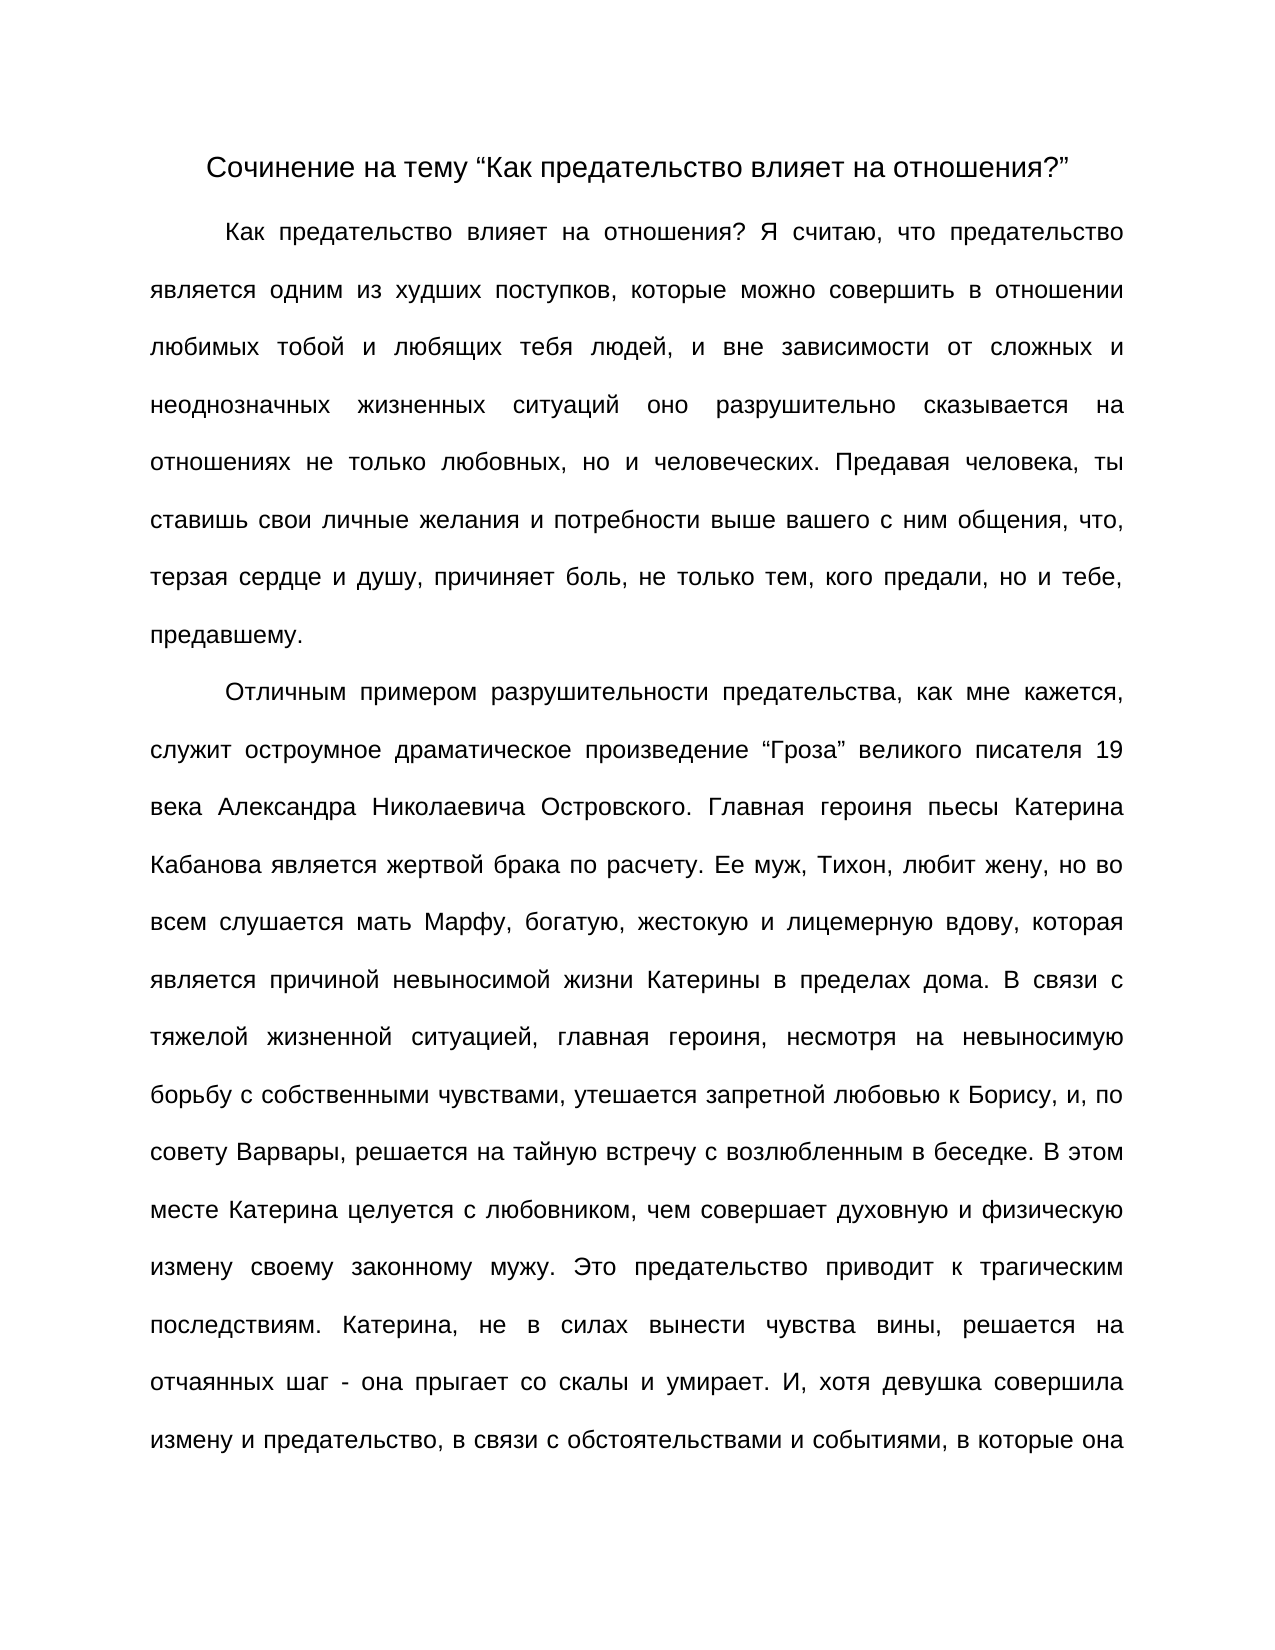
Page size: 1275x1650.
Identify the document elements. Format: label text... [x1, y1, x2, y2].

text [150, 677, 1125, 1453]
text Как предательство влияет на отношения? Я считаю, что предательство является одним из худших поступков, которые можно совершить в отношении любимых тобой и любящих тебя людей, и вне зависимости от сложных и неоднозначных жизненных ситуаций оно разрушительно сказывается на отношениях не только любовных, но и человеческих. Предавая человека, ты ставишь свои личные желания и потребности выше вашего с ним общения, что, терзая сердце и душу, причиняет боль, не только тем, кого предали, но и тебе, предавшему. [150, 217, 1125, 648]
text Сочинение на тему “Как предательство влияет на отношения?” [150, 150, 1125, 183]
